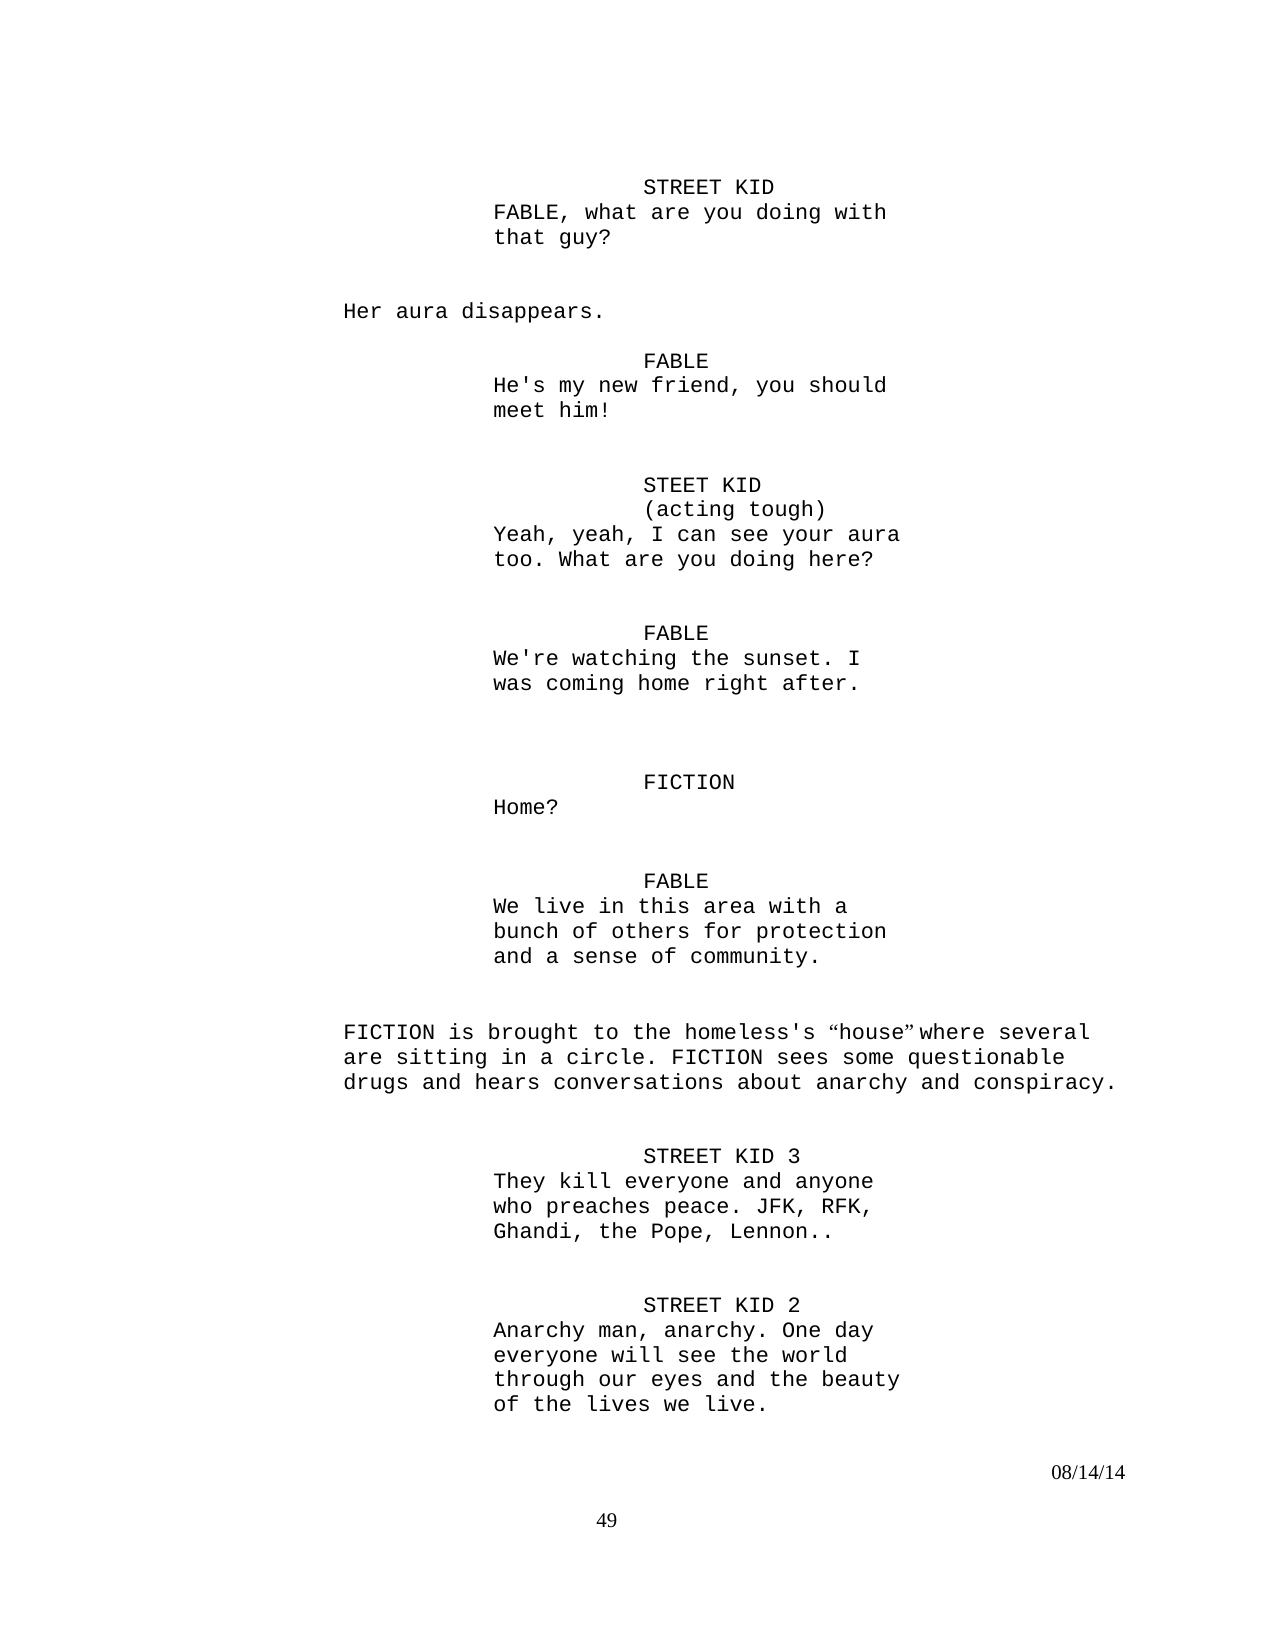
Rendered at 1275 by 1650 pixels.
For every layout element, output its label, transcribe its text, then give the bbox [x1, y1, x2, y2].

text We're watching the sunset. I was coming home right after. [493, 647, 900, 697]
text Home? [493, 796, 900, 821]
text FABLE [643, 871, 1087, 895]
text FICTION is brought to the homeless's “house” where several are sitting in a circle. FICTION sees some questionable drugs and hears conversations about anarchy and conspiracy. [343, 1019, 1125, 1096]
text FABLE [643, 350, 1087, 375]
text (acting tough) [643, 499, 1087, 523]
text He's my new friend, you should meet him! [493, 375, 900, 424]
text FICTION [643, 771, 1087, 796]
text FABLE [643, 623, 1087, 647]
text FABLE, what are you doing with that guy? [493, 201, 900, 251]
text We live in this area with a bunch of others for protection and a sense of community. [493, 895, 900, 970]
text Her aura disappears. [343, 300, 1125, 325]
text Yeah, yeah, I can see your aura too. What are you doing here? [493, 523, 900, 573]
text STREET KID 2 [643, 1294, 1087, 1319]
text STREET KID [643, 176, 1087, 201]
text STEET KID [643, 474, 1087, 499]
text They kill everyone and anyone who preaches peace. JFK, RFK, Ghandi, the Pope, Lennon.. [493, 1170, 900, 1244]
text STREET KID 3 [643, 1145, 1087, 1170]
text Anarchy man, anarchy. One day everyone will see the world through our eyes and the beauty of the lives we live. [493, 1319, 900, 1418]
